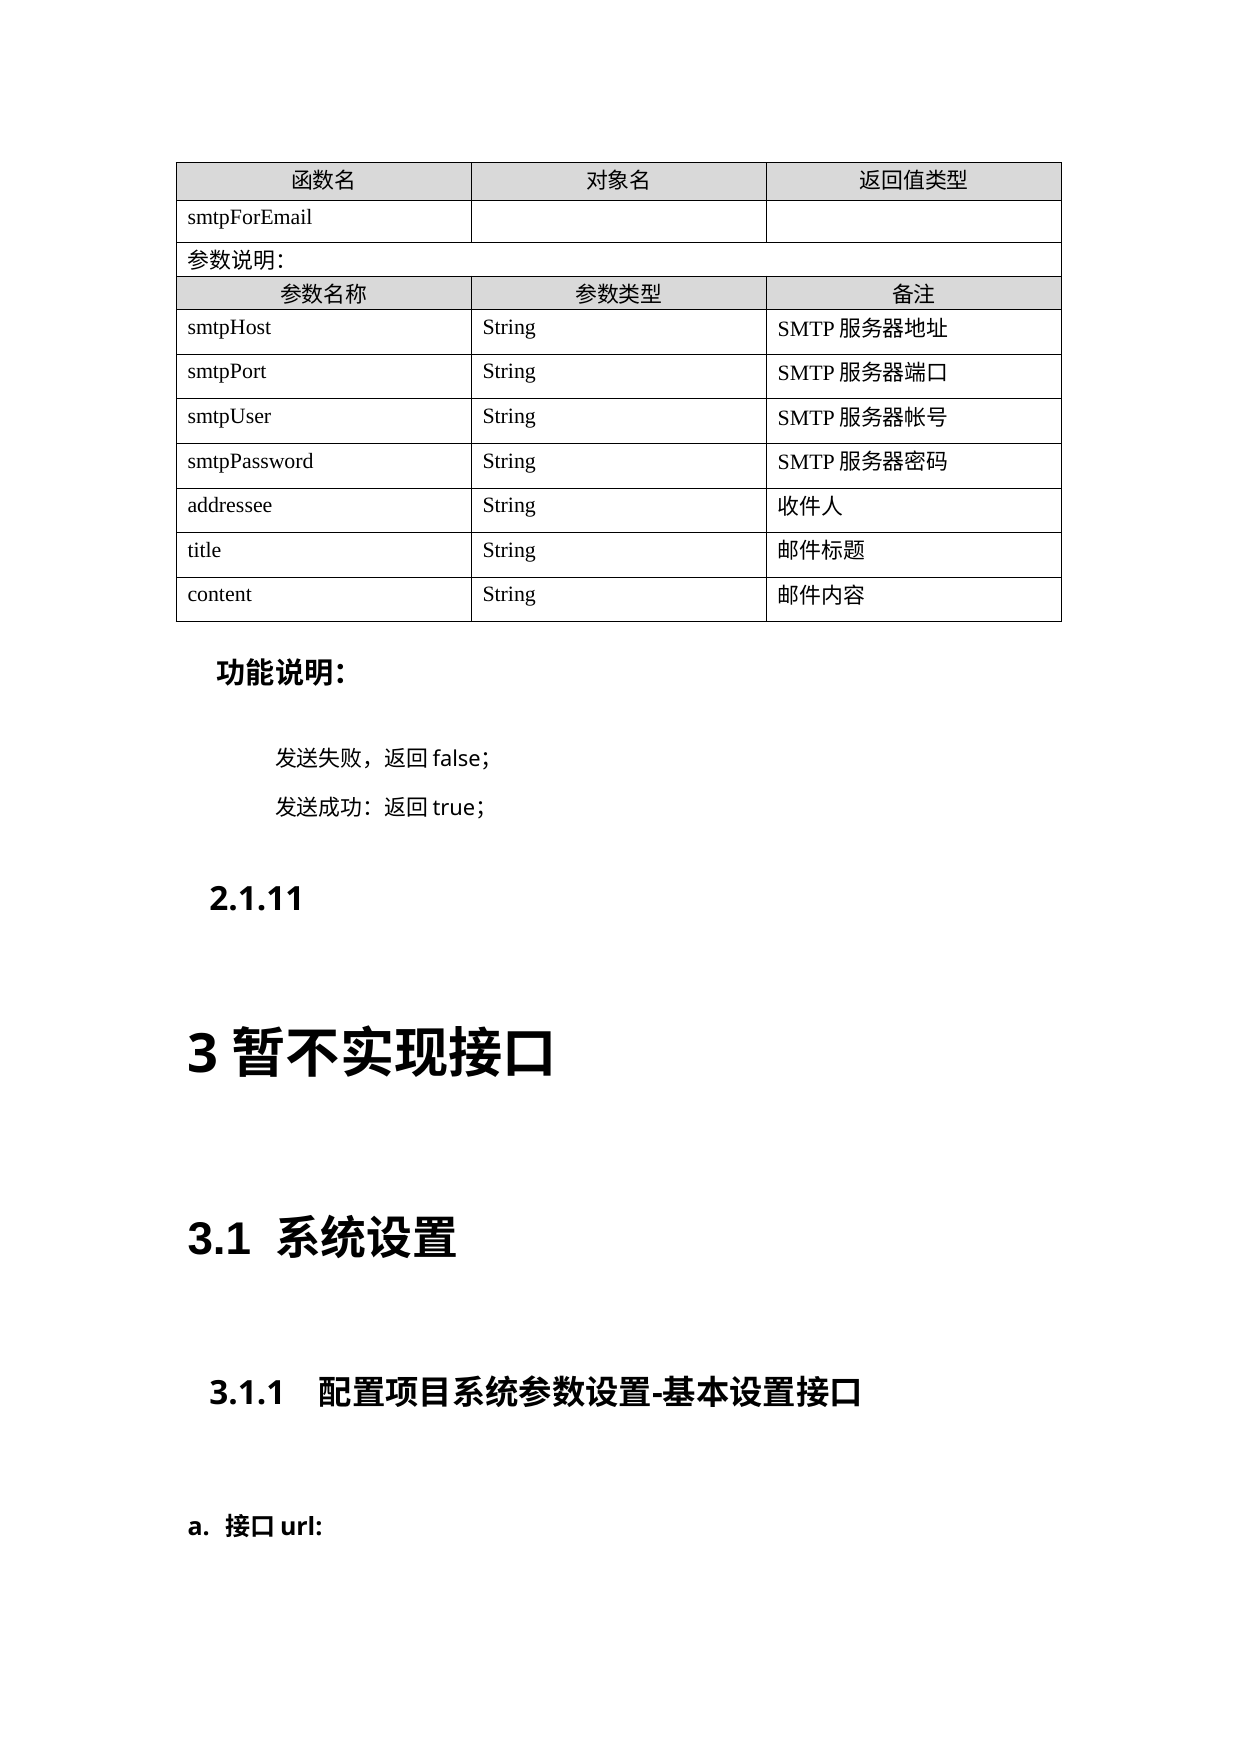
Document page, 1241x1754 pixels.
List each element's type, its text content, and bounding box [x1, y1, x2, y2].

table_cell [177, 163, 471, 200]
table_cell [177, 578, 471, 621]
text 配置项目系统参数设置-基本设置接口 [209, 1358, 1031, 1423]
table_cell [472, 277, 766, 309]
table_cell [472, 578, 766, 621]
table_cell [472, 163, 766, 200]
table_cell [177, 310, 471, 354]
text 功能说明： [187, 638, 1053, 703]
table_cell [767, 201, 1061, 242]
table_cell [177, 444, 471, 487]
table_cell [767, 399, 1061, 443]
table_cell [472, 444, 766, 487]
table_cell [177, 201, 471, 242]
text 发送失败，返回false； [275, 741, 1053, 773]
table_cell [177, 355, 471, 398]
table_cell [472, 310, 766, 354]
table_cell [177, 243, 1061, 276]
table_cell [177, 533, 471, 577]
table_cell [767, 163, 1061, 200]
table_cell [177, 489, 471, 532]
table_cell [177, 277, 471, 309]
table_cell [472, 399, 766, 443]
text 系统设置 [187, 1185, 1053, 1283]
list 接口url: [187, 1492, 1053, 1557]
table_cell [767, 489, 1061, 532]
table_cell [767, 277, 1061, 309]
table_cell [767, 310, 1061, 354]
text 暂不实现接口 [187, 1000, 1053, 1098]
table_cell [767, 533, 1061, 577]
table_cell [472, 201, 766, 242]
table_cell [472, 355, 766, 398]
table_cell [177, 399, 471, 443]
text 发送成功：返回true； [275, 789, 1053, 822]
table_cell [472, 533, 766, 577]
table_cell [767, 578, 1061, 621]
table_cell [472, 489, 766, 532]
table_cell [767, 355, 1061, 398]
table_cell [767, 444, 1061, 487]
